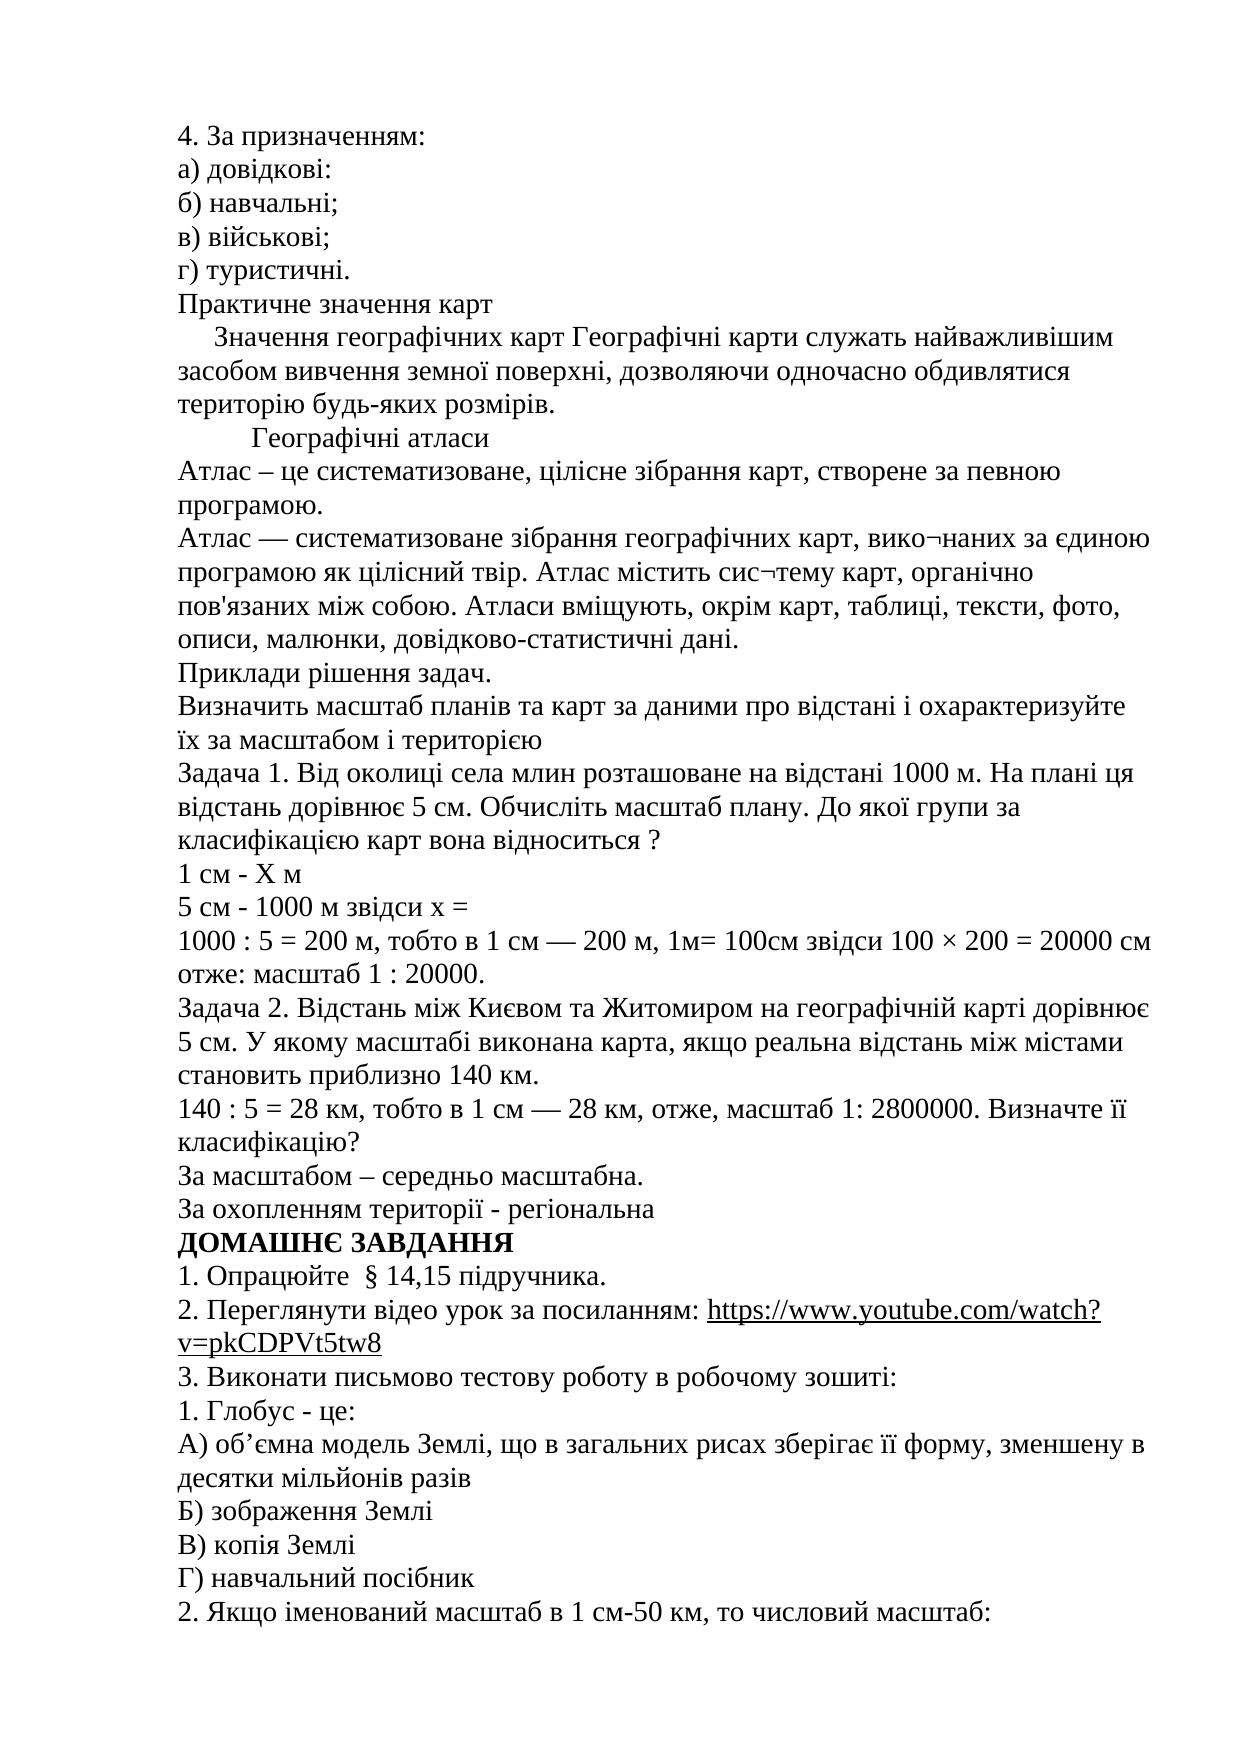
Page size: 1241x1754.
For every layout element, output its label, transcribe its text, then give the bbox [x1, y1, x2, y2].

text Б) зображення Землі [177, 1493, 1152, 1527]
text 4. За призначенням: а) довідкові: б) навчальні; в) військові; г) туристичні. [177, 118, 1152, 286]
text Атлас — систематизоване зібрання географічних карт, вико¬наних за єдиною програмою як цілісний твір. Атлас містить сис¬тему карт, органічно пов'язаних між собою. Атласи вміщують, окрім карт, таблиці, тексти, фото, описи, малюнки, довідково-статистичні дані. [177, 521, 1152, 655]
text Атлас – це систематизоване, цілісне зібрання карт, створене за певною програмою. [177, 453, 1152, 521]
text 2. Якщо іменований масштаб в 1 см-50 км, то числовий масштаб: [177, 1594, 1152, 1627]
text Приклади рішення задач. [177, 655, 1152, 688]
text 3. Виконати письмово тестову роботу в робочому зошиті: [177, 1359, 1152, 1393]
text 1. Опрацюйте § 14,15 підручника. [177, 1258, 1152, 1292]
text 2. Переглянути відео урок за посиланням: https://www.youtube.com/watch?v=pkCDPVt5tw8 [177, 1292, 1152, 1359]
text В) копія Землі [177, 1527, 1152, 1560]
text Визначить масштаб планів та карт за даними про відстані і охарактеризуйте їх за масштабом і територією Задача 1. Від околиці села млин розташоване на відстані 1000 м. На плані ця відстань дорівнює 5 см. Обчисліть масштаб плану. До якої групи за класифікацією карт вона відноситься ? 1 см - Х м 5 см - 1000 м звідси х = 1000 : 5 = 200 м, тобто в 1 см — 200 м, 1м= 100см звідси 100 × 200 = 20000 см отже: масштаб 1 : 20000. Задача 2. Відстань між Києвом та Житомиром на географічній карті дорівнює 5 см. У якому масштабі виконана карта, якщо реальна відстань між містами становить приблизно 140 км. 140 : 5 = 28 км, тобто в 1 см — 28 км, отже, масштаб 1: 2800000. Визначте її класифікацію? За масштабом – середньо масштабна. За охопленням території - регіональна [177, 688, 1152, 1225]
text ДОМАШНЄ ЗАВДАННЯ [177, 1225, 1152, 1258]
text Г) навчальний посібник [177, 1560, 1152, 1594]
text Практичне значення карт Значення географічних карт Географічні карти служать найважливішим засобом вивчення земної поверхні, дозволяючи одночасно обдивлятися територію будь-яких розмірів. [177, 286, 1152, 420]
text А) об’ємна модель Землі, що в загальних рисах зберігає її форму, зменшену в десятки мільйонів разів [177, 1426, 1152, 1493]
text 1. Глобус - це: [177, 1393, 1152, 1426]
text Географічні атласи [177, 420, 1152, 453]
